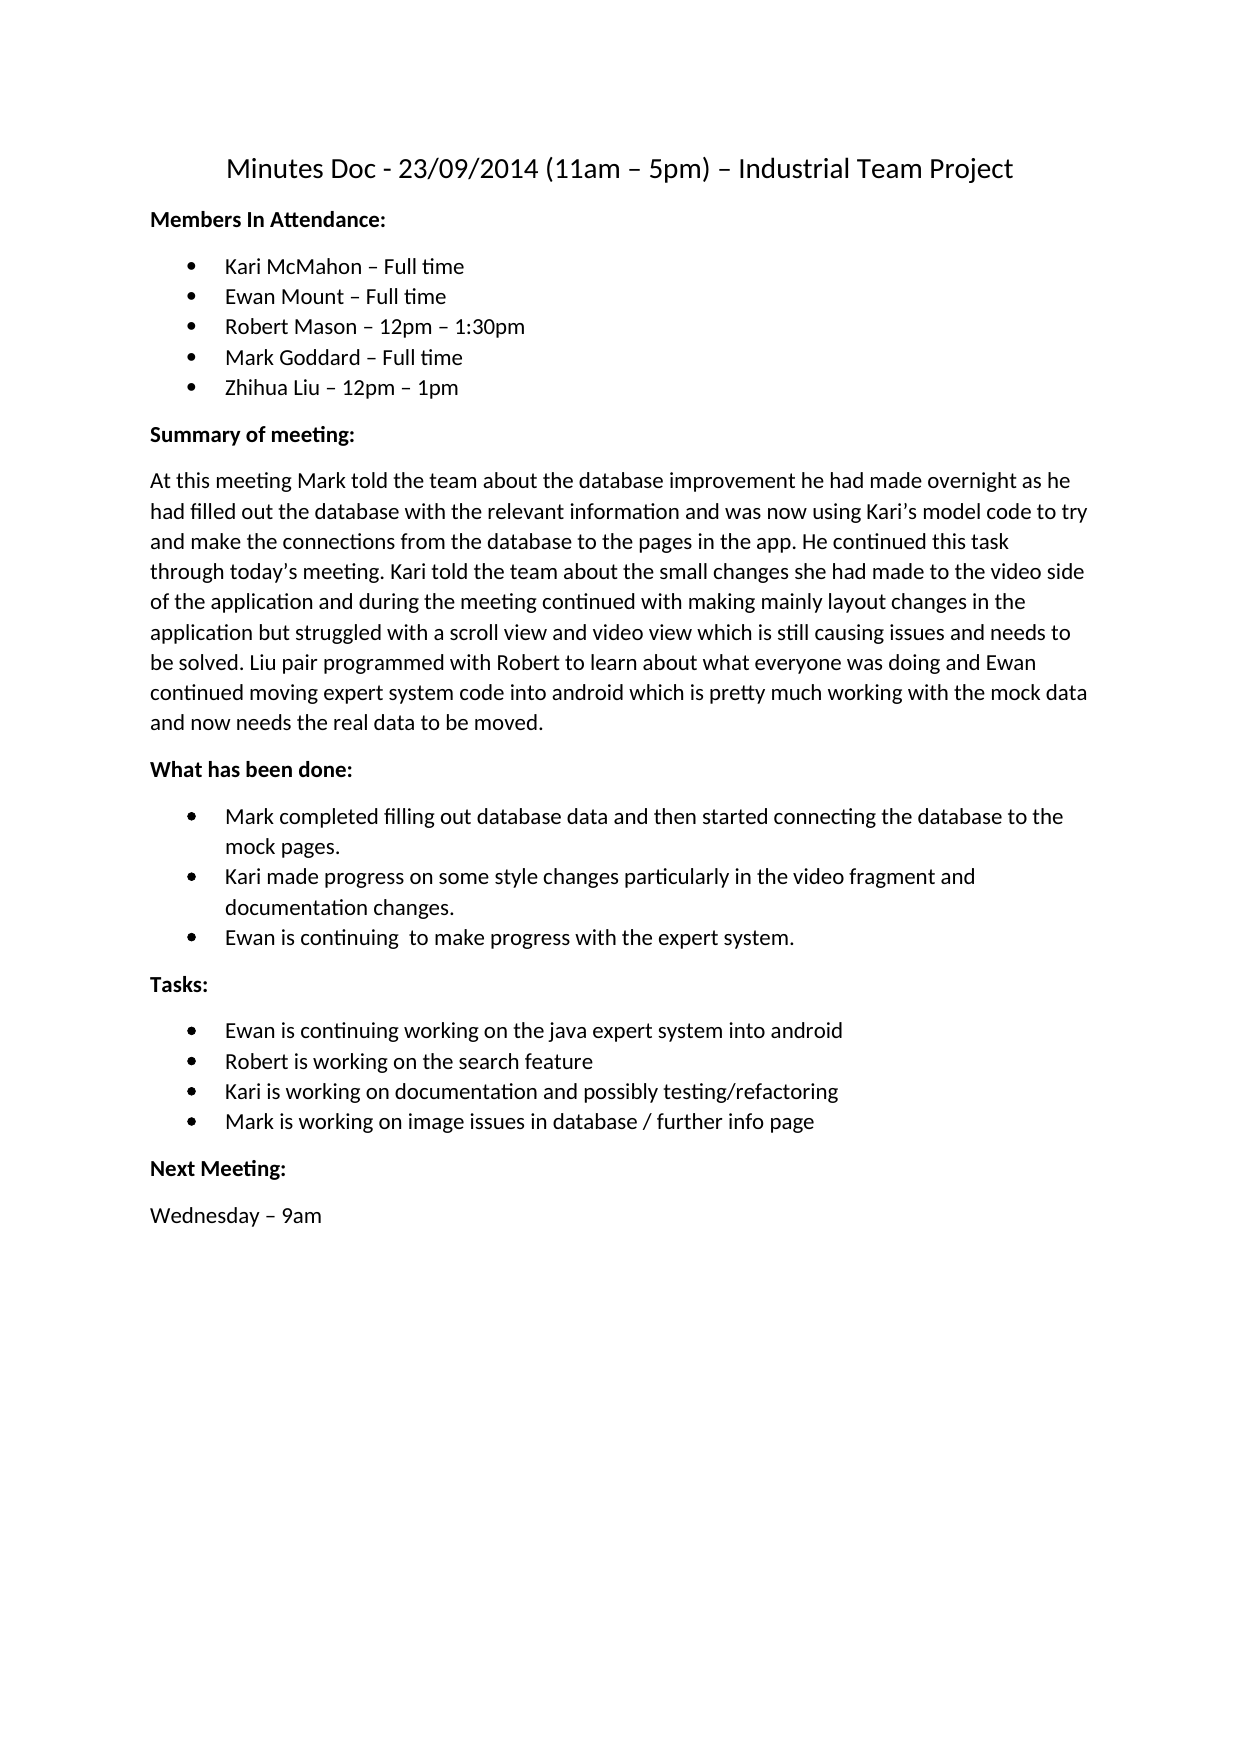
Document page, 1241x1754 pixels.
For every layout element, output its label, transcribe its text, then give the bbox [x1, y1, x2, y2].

list Ewan is continuing to make progress with the expert system. [187, 923, 1090, 951]
list Ewan is continuing working on the java expert system into android [187, 1017, 1090, 1044]
text At this meeting Mark told the team about the database improvement he had made overnight as he had filled out the database with the relevant information and was now using Kari’s model code to try and make the connections from the database to the pages in the app. He continued this task through today’s meeting. Kari told the team about the small changes she had made to the video side of the application and during the meeting continued with making mainly layout changes in the application but struggled with a scroll view and video view which is still causing issues and needs to be solved. Liu pair programmed with Robert to learn about what everyone was doing and Ewan continued moving expert system code into android which is pretty much working with the mock data and now needs the real data to be moved. [150, 467, 1090, 736]
text Summary of meeting: [150, 420, 1090, 448]
list Zhihua Liu – 12pm – 1pm [187, 373, 1090, 401]
list Kari McMahon – Full time [187, 252, 1090, 280]
list Kari is working on documentation and possibly testing/refactoring [187, 1077, 1090, 1105]
list Ewan Mount – Full time [187, 282, 1090, 310]
list Robert Mason – 12pm – 1:30pm [187, 312, 1090, 340]
list Robert is working on the search feature [187, 1047, 1090, 1075]
list Kari made progress on some style changes particularly in the video fragment and documentation changes. [187, 862, 1090, 921]
text Wednesday – 9am [150, 1201, 1090, 1229]
list Mark is working on image issues in database / further info page [187, 1107, 1090, 1135]
text Minutes Doc - 23/09/2014 (11am – 5pm) – Industrial Team Project [150, 150, 1090, 186]
text Next Meeting: [150, 1154, 1090, 1182]
list Mark completed filling out database data and then started connecting the database to the mock pages. [187, 802, 1090, 860]
text Tasks: [150, 970, 1090, 998]
text Members In Attendance: [150, 205, 1090, 233]
list Mark Goddard – Full time [187, 343, 1090, 371]
text What has been done: [150, 755, 1090, 783]
